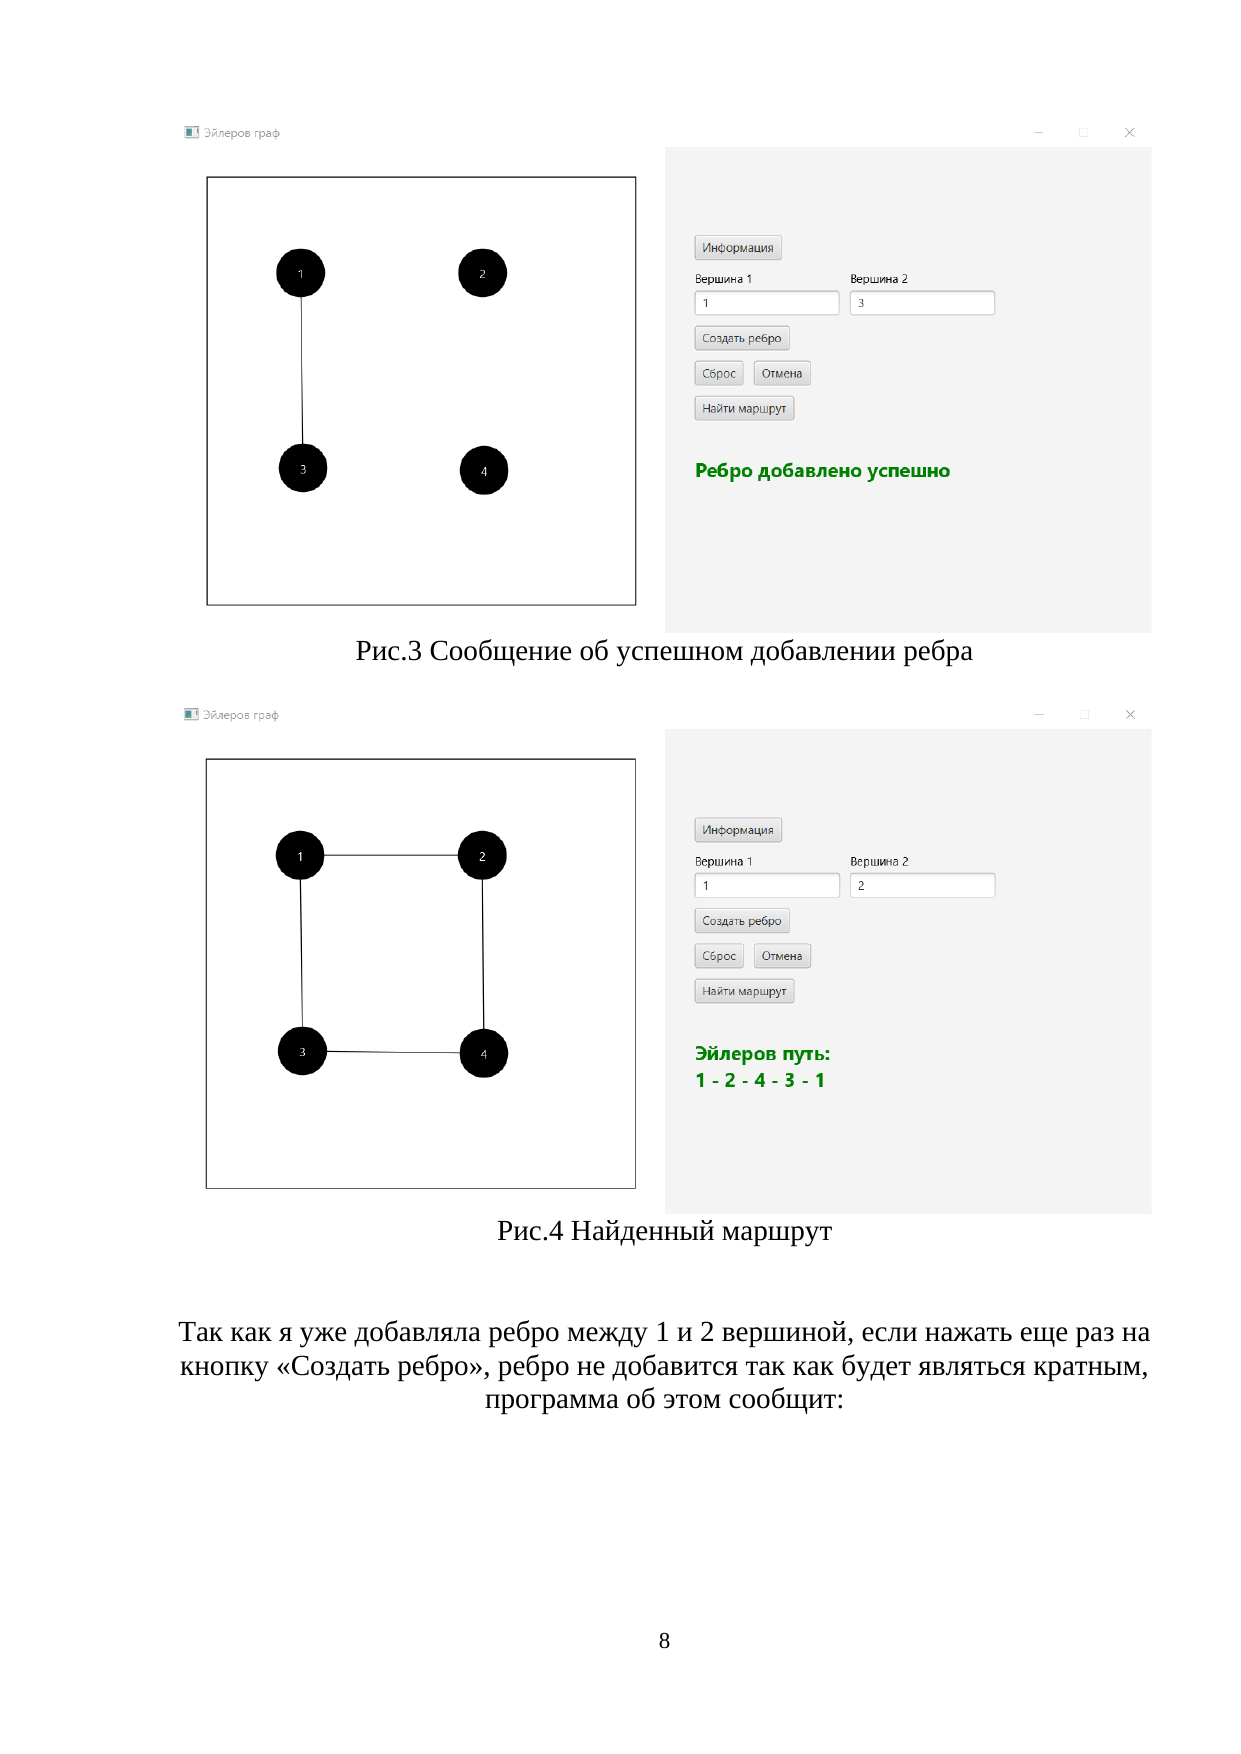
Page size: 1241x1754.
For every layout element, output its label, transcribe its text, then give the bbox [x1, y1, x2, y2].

text Так как я уже добавляла ребро между 1 и 2 вершиной, если нажать еще раз на кнопку «Создать ребро», ребро не добавится так как будет являться кратным, программа об этом сообщит: [177, 1314, 1152, 1415]
picture [177, 700, 1152, 1214]
text Рис.3 Сообщение об успешном добавлении ребра [177, 633, 1152, 667]
picture [177, 118, 1152, 633]
text Рис.4 Найденный маршрут [177, 1214, 1152, 1247]
